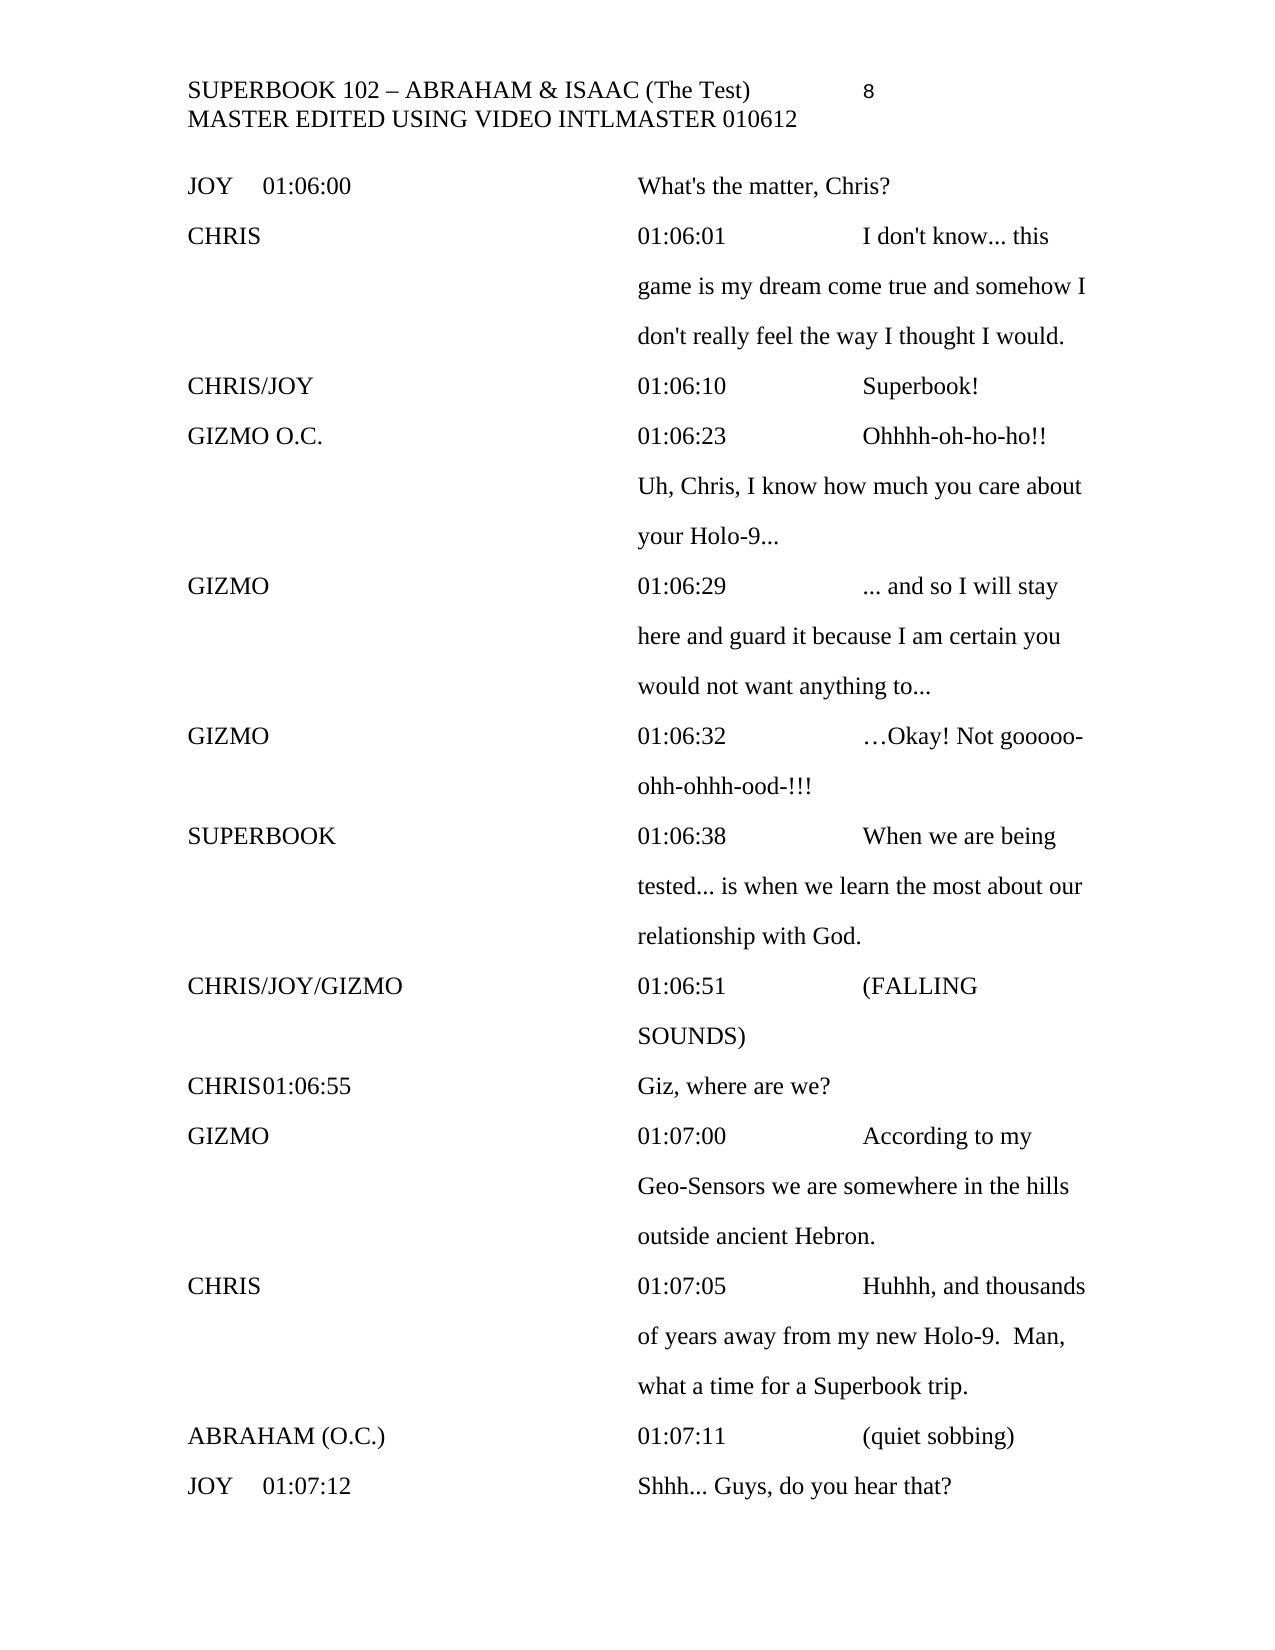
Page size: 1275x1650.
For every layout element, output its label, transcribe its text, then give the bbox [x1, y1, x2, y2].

text GIZMO 01:07:00 According to my Geo-Sensors we are somewhere in the hills outside ancient Hebron. [187, 1100, 1087, 1250]
text JOY 01:07:12 Shhh... Guys, do you hear that? [187, 1450, 1087, 1500]
text GIZMO 01:06:29 ... and so I will stay here and guard it because I am certain you would not want anything to... [187, 550, 1087, 700]
text CHRIS/JOY 01:06:10 Superbook! [187, 350, 1087, 400]
text SUPERBOOK 01:06:38 When we are being tested... is when we learn the most about our relationship with God. [187, 800, 1087, 950]
text GIZMO 01:06:32 …Okay! Not gooooo-ohh-ohhh-ood-!!! [187, 700, 1087, 800]
text GIZMO O.C. 01:06:23 Ohhhh-oh-ho-ho!! Uh, Chris, I know how much you care about your Holo-9... [187, 400, 1087, 550]
text ABRAHAM (O.C.) 01:07:11 (quiet sobbing) [187, 1400, 1087, 1450]
text CHRIS/JOY/GIZMO 01:06:51 (FALLING SOUNDS) [187, 950, 1087, 1050]
text CHRIS 01:06:01 I don't know... this game is my dream come true and somehow I don't really feel the way I thought I would. [187, 200, 1087, 350]
text CHRIS 01:06:55 Giz, where are we? [187, 1050, 1087, 1100]
text CHRIS 01:07:05 Huhhh, and thousands of years away from my new Holo-9. Man, what a time for a Superbook trip. [187, 1250, 1087, 1400]
text JOY 01:06:00 What's the matter, Chris? [187, 150, 1087, 200]
